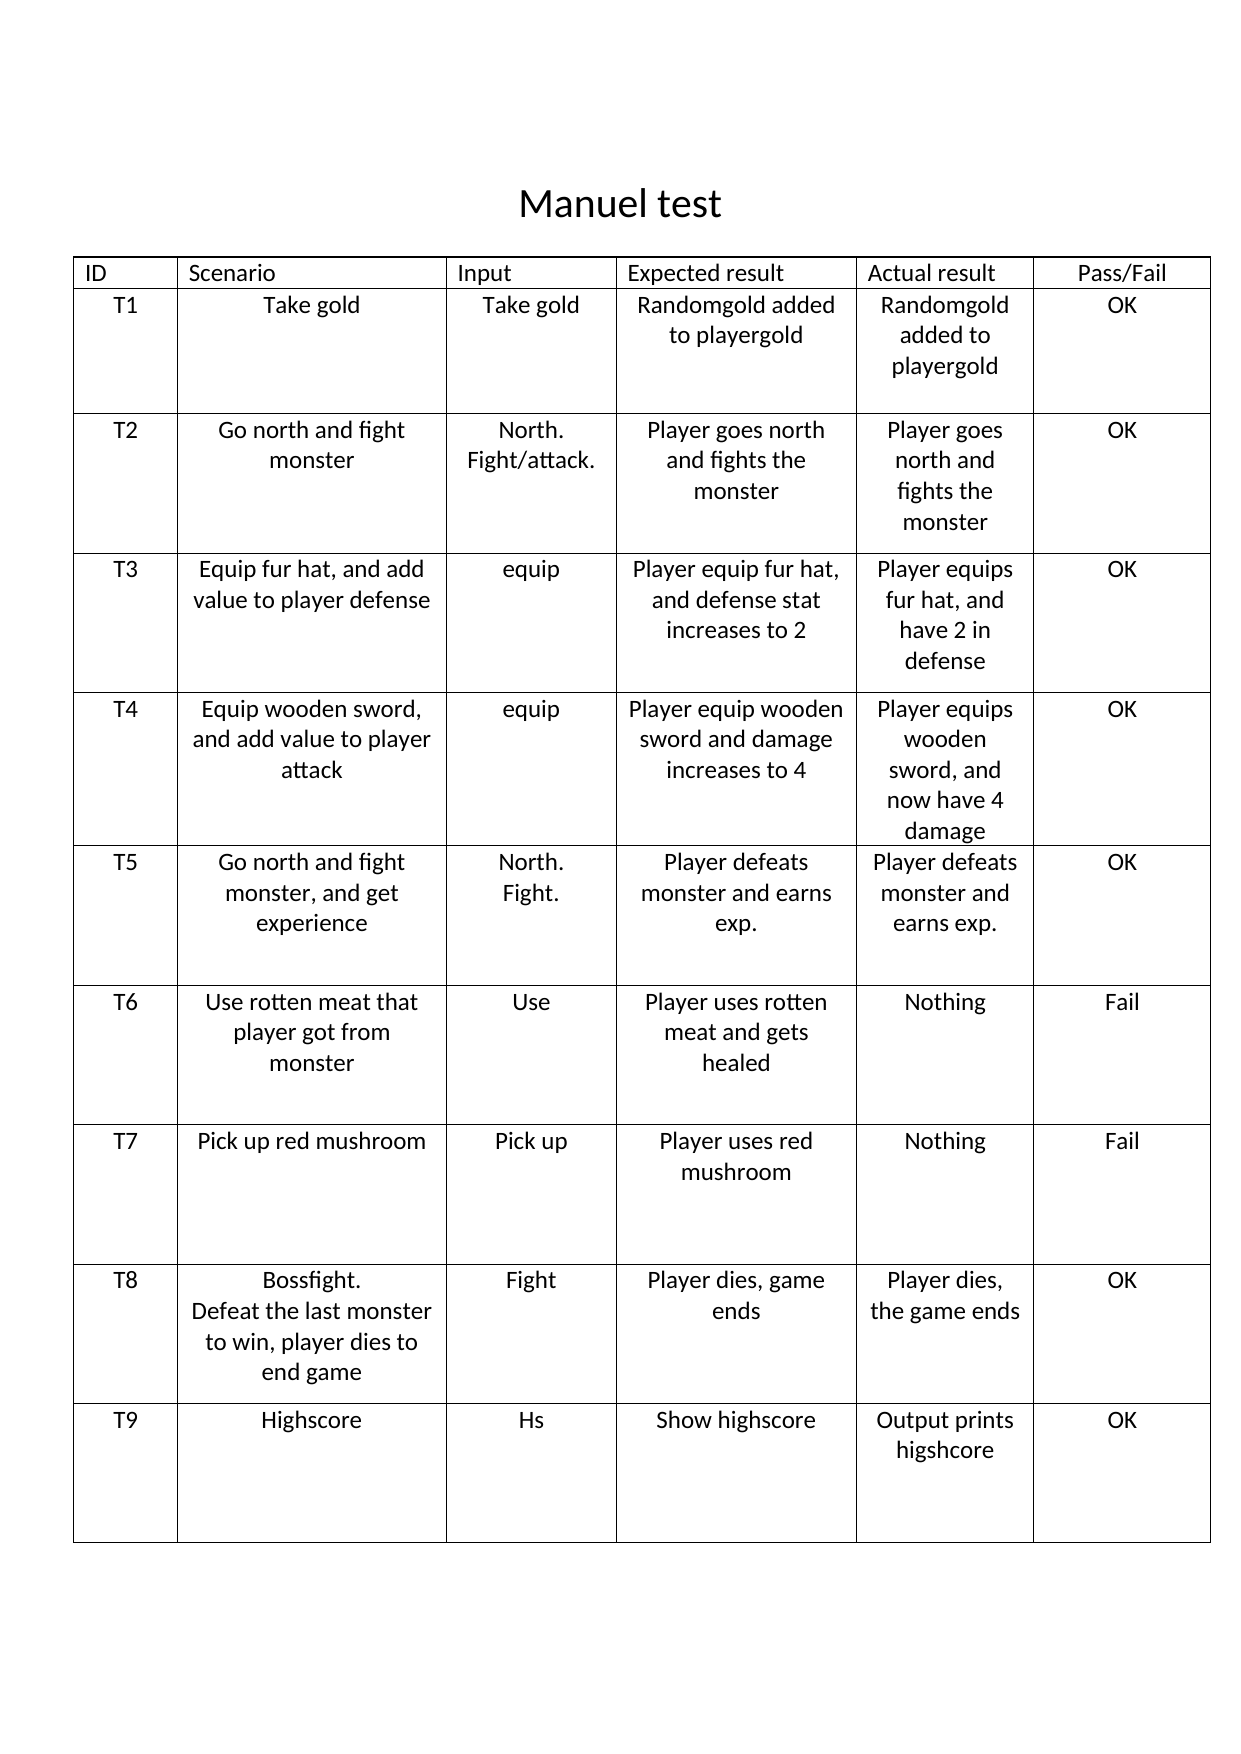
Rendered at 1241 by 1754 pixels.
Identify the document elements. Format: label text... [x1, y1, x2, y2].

table_cell T3 [74, 554, 177, 692]
table_cell Player goes north and fights the monster [617, 414, 856, 552]
table_cell Player uses red mushroom [617, 1125, 856, 1263]
table_cell Output prints higshcore [857, 1404, 1033, 1542]
table_cell T8 [74, 1265, 177, 1403]
table_cell Player defeats monster and earns exp. [857, 846, 1033, 985]
table_cell Player equip wooden sword and damage increases to 4 [617, 693, 856, 845]
table_cell Pick up [447, 1125, 616, 1263]
table_cell Take gold [178, 289, 446, 413]
table_cell Fight [447, 1265, 616, 1403]
table_cell Player goes north and fights the monster [857, 414, 1033, 552]
table_cell T1 [74, 289, 177, 413]
table_header Expected result [617, 258, 856, 288]
table_cell T2 [74, 414, 177, 552]
table_cell Fail [1034, 986, 1210, 1124]
table_cell North. Fight/attack. [447, 414, 616, 552]
table_cell OK [1034, 414, 1210, 552]
table_cell Player dies, game ends [617, 1265, 856, 1403]
table_cell Randomgold added to playergold [617, 289, 856, 413]
table_cell Use rotten meat that player got from monster [178, 986, 446, 1124]
table_cell OK [1034, 693, 1210, 845]
table_cell Player equips wooden sword, and now have 4 damage [857, 693, 1033, 845]
table_cell Pick up red mushroom [178, 1125, 446, 1263]
table_cell Player uses rotten meat and gets healed [617, 986, 856, 1124]
table_cell Fail [1034, 1125, 1210, 1263]
table_cell OK [1034, 554, 1210, 692]
table_cell OK [1034, 1404, 1210, 1542]
table_cell Player equips fur hat, and have 2 in defense [857, 554, 1033, 692]
table_cell OK [1034, 846, 1210, 985]
table_cell Equip wooden sword, and add value to player attack [178, 693, 446, 845]
table_cell T4 [74, 693, 177, 845]
table_cell Show highscore [617, 1404, 856, 1542]
table_cell Player equip fur hat, and defense stat increases to 2 [617, 554, 856, 692]
table_cell Go north and fight monster, and get experience [178, 846, 446, 985]
table_cell Highscore [178, 1404, 446, 1542]
text Manuel test [118, 177, 1122, 228]
table_header Scenario [178, 258, 446, 288]
table_cell equip [447, 693, 616, 845]
table_cell Player dies, the game ends [857, 1265, 1033, 1403]
table_cell Player defeats monster and earns exp. [617, 846, 856, 985]
table_cell Use [447, 986, 616, 1124]
table_cell T6 [74, 986, 177, 1124]
table_cell equip [447, 554, 616, 692]
table_cell Go north and fight monster [178, 414, 446, 552]
table_cell T7 [74, 1125, 177, 1263]
table_cell T9 [74, 1404, 177, 1542]
table_cell Nothing [857, 986, 1033, 1124]
table_cell Take gold [447, 289, 616, 413]
table_cell Randomgold added to playergold [857, 289, 1033, 413]
table_header ID [74, 258, 177, 288]
table_cell Bossfight. Defeat the last monster to win, player dies to end game [178, 1265, 446, 1403]
table_cell T5 [74, 846, 177, 985]
table_header Actual result [857, 258, 1033, 288]
table_cell North. Fight. [447, 846, 616, 985]
table_cell Equip fur hat, and add value to player defense [178, 554, 446, 692]
table_header Input [447, 258, 616, 288]
table_cell Nothing [857, 1125, 1033, 1263]
table_cell OK [1034, 289, 1210, 413]
table_header Pass/Fail [1034, 258, 1210, 288]
table_cell Hs [447, 1404, 616, 1542]
table_cell OK [1034, 1265, 1210, 1403]
